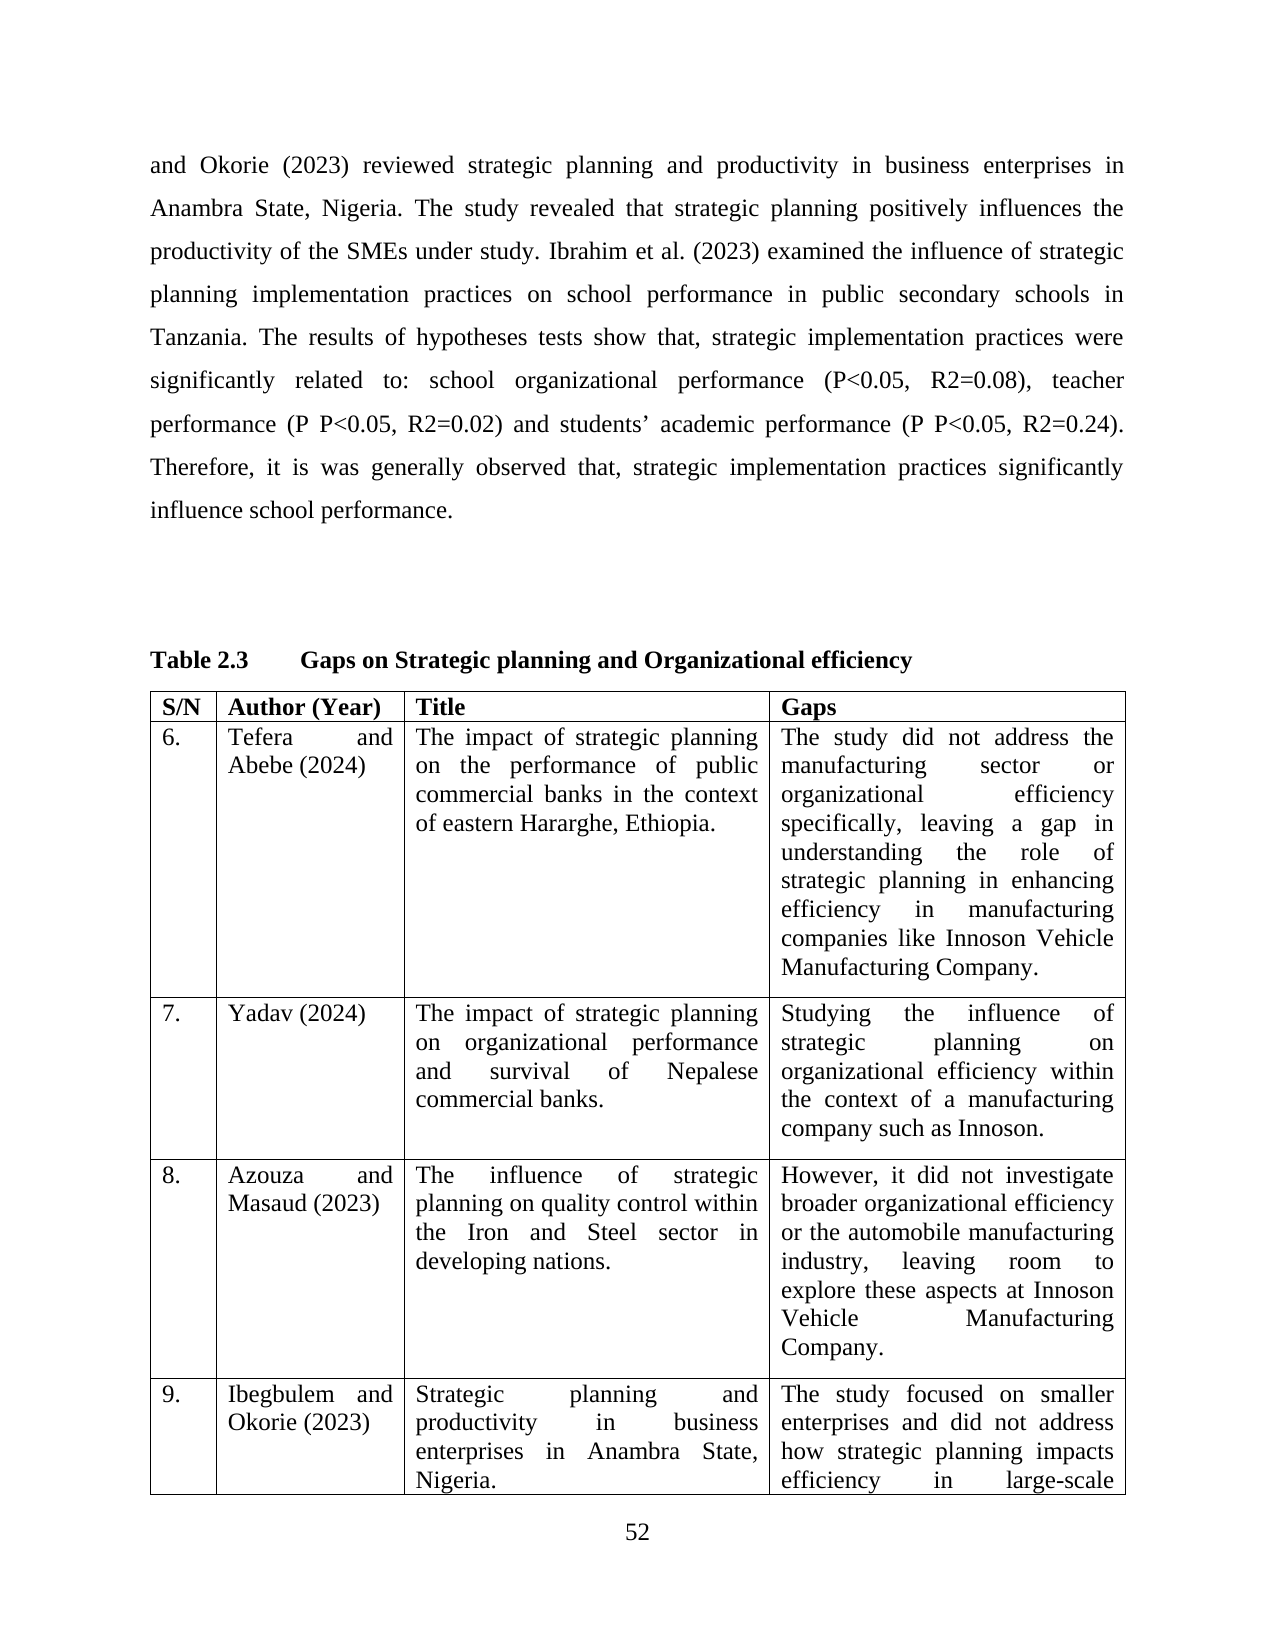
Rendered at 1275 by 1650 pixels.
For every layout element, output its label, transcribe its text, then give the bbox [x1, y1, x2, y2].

table_cell The impact of strategic planning on organizational performance and survival of Nepalese commercial banks. [405, 998, 769, 1159]
text Table 2.3 Gaps on Strategic planning and Organizational efficiency [150, 646, 1125, 674]
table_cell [217, 1379, 404, 1494]
table_header Author (Year) [217, 692, 404, 721]
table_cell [405, 1379, 769, 1494]
table_cell 9. [151, 1379, 216, 1494]
table_header Title [405, 692, 769, 721]
table_cell Tefera and Abebe (2024) [217, 722, 404, 997]
table_header S/N [151, 692, 216, 721]
table_cell The study did not address the manufacturing sector or organizational efficiency specifically, leaving a gap in understanding the role of strategic planning in enhancing efficiency in manufacturing companies like Innoson Vehicle Manufacturing Company. [770, 722, 1125, 997]
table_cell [770, 1379, 1125, 1494]
table_cell The influence of strategic planning on quality control within the Iron and Steel sector in developing nations. [405, 1160, 769, 1378]
table_cell The impact of strategic planning on the performance of public commercial banks in the context of eastern Hararghe, Ethiopia. [405, 722, 769, 997]
table_cell 6. [151, 722, 216, 997]
table_cell Azouza and Masaud (2023) [217, 1160, 404, 1378]
table_cell 8. [151, 1160, 216, 1378]
table_header Gaps [770, 692, 1125, 721]
table_cell However, it did not investigate broader organizational efficiency or the automobile manufacturing industry, leaving room to explore these aspects at Innoson Vehicle Manufacturing Company. [770, 1160, 1125, 1378]
table_cell Studying the influence of strategic planning on organizational efficiency within the context of a manufacturing company such as Innoson. [770, 998, 1125, 1159]
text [150, 150, 1125, 524]
table_cell Yadav (2024) [217, 998, 404, 1159]
table_cell 7. [151, 998, 216, 1159]
